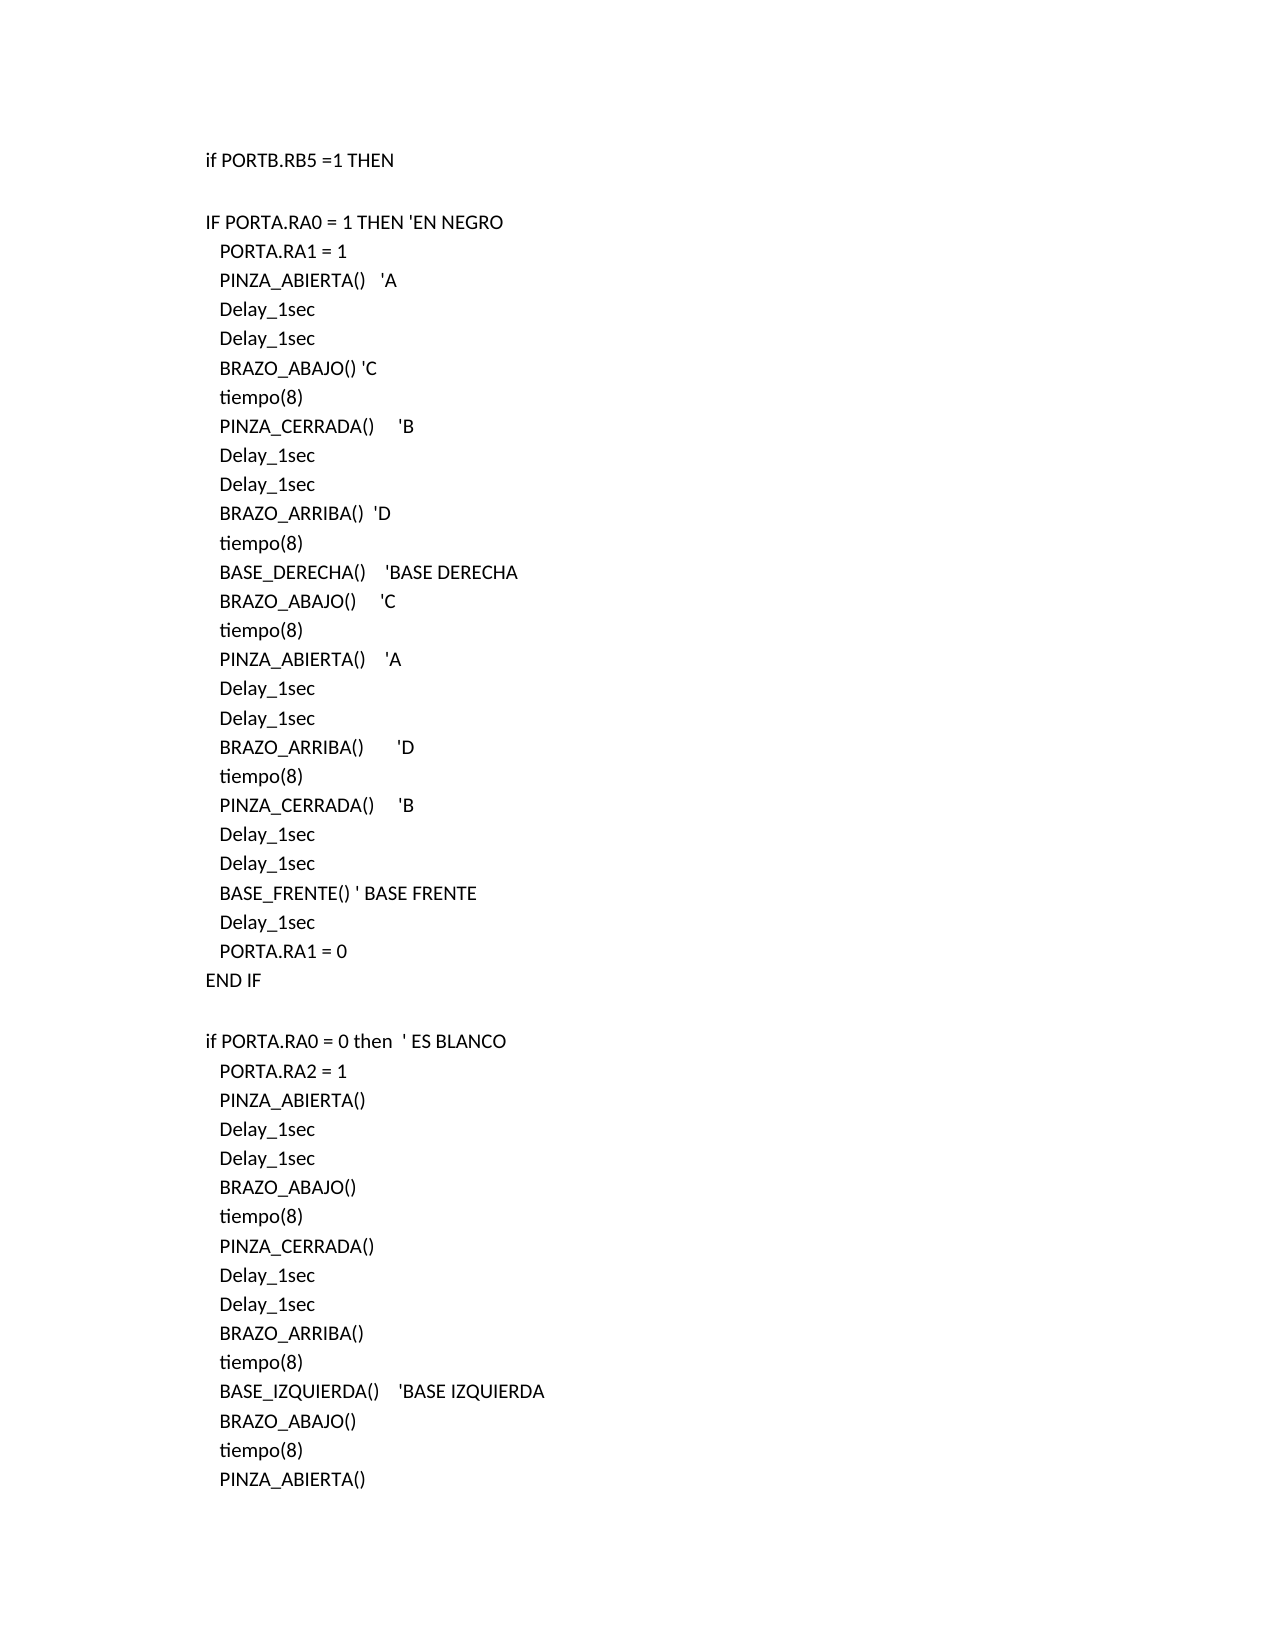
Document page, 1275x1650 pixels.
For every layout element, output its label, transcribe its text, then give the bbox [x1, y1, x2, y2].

text BRAZO_ARRIBA() 'D [177, 501, 1098, 526]
text PORTA.RA1 = 0 [177, 938, 1098, 963]
text tiempo(8) [177, 1437, 1098, 1462]
text if PORTA.RA0 = 0 then ' ES BLANCO [177, 1029, 1098, 1054]
text BRAZO_ABAJO() 'C [177, 355, 1098, 380]
text BRAZO_ABAJO() [177, 1408, 1098, 1433]
text BRAZO_ABAJO() [177, 1174, 1098, 1200]
text PINZA_ABIERTA() 'A [177, 267, 1098, 293]
text tiempo(8) [177, 617, 1098, 643]
text PORTA.RA1 = 1 [177, 238, 1098, 263]
text BASE_FRENTE() ' BASE FRENTE [177, 880, 1098, 905]
text Delay_1sec [177, 1116, 1098, 1142]
text PORTA.RA2 = 1 [177, 1058, 1098, 1083]
text Delay_1sec [177, 471, 1098, 497]
text tiempo(8) [177, 763, 1098, 788]
text Delay_1sec [177, 296, 1098, 322]
text Delay_1sec [177, 1262, 1098, 1287]
text Delay_1sec [177, 705, 1098, 730]
text BRAZO_ARRIBA() [177, 1320, 1098, 1346]
text tiempo(8) [177, 530, 1098, 555]
text Delay_1sec [177, 676, 1098, 701]
text BASE_DERECHA() 'BASE DERECHA [177, 559, 1098, 584]
text PINZA_ABIERTA() [177, 1466, 1098, 1492]
text PINZA_CERRADA() 'B [177, 792, 1098, 818]
text Delay_1sec [177, 821, 1098, 847]
text BRAZO_ARRIBA() 'D [177, 734, 1098, 759]
text Delay_1sec [177, 326, 1098, 351]
text tiempo(8) [177, 1349, 1098, 1375]
text BRAZO_ABAJO() 'C [177, 588, 1098, 613]
text tiempo(8) [177, 1204, 1098, 1229]
text tiempo(8) [177, 384, 1098, 409]
text Delay_1sec [177, 1291, 1098, 1317]
text if PORTB.RB5 =1 THEN [177, 148, 1098, 173]
text PINZA_ABIERTA() [177, 1087, 1098, 1112]
text BASE_IZQUIERDA() 'BASE IZQUIERDA [177, 1379, 1098, 1404]
text Delay_1sec [177, 1145, 1098, 1171]
text END IF [177, 967, 1098, 993]
text IF PORTA.RA0 = 1 THEN 'EN NEGRO [177, 209, 1098, 234]
text Delay_1sec [177, 442, 1098, 468]
text PINZA_CERRADA() [177, 1233, 1098, 1258]
text Delay_1sec [177, 909, 1098, 934]
text Delay_1sec [177, 851, 1098, 876]
text PINZA_ABIERTA() 'A [177, 646, 1098, 672]
text PINZA_CERRADA() 'B [177, 413, 1098, 438]
